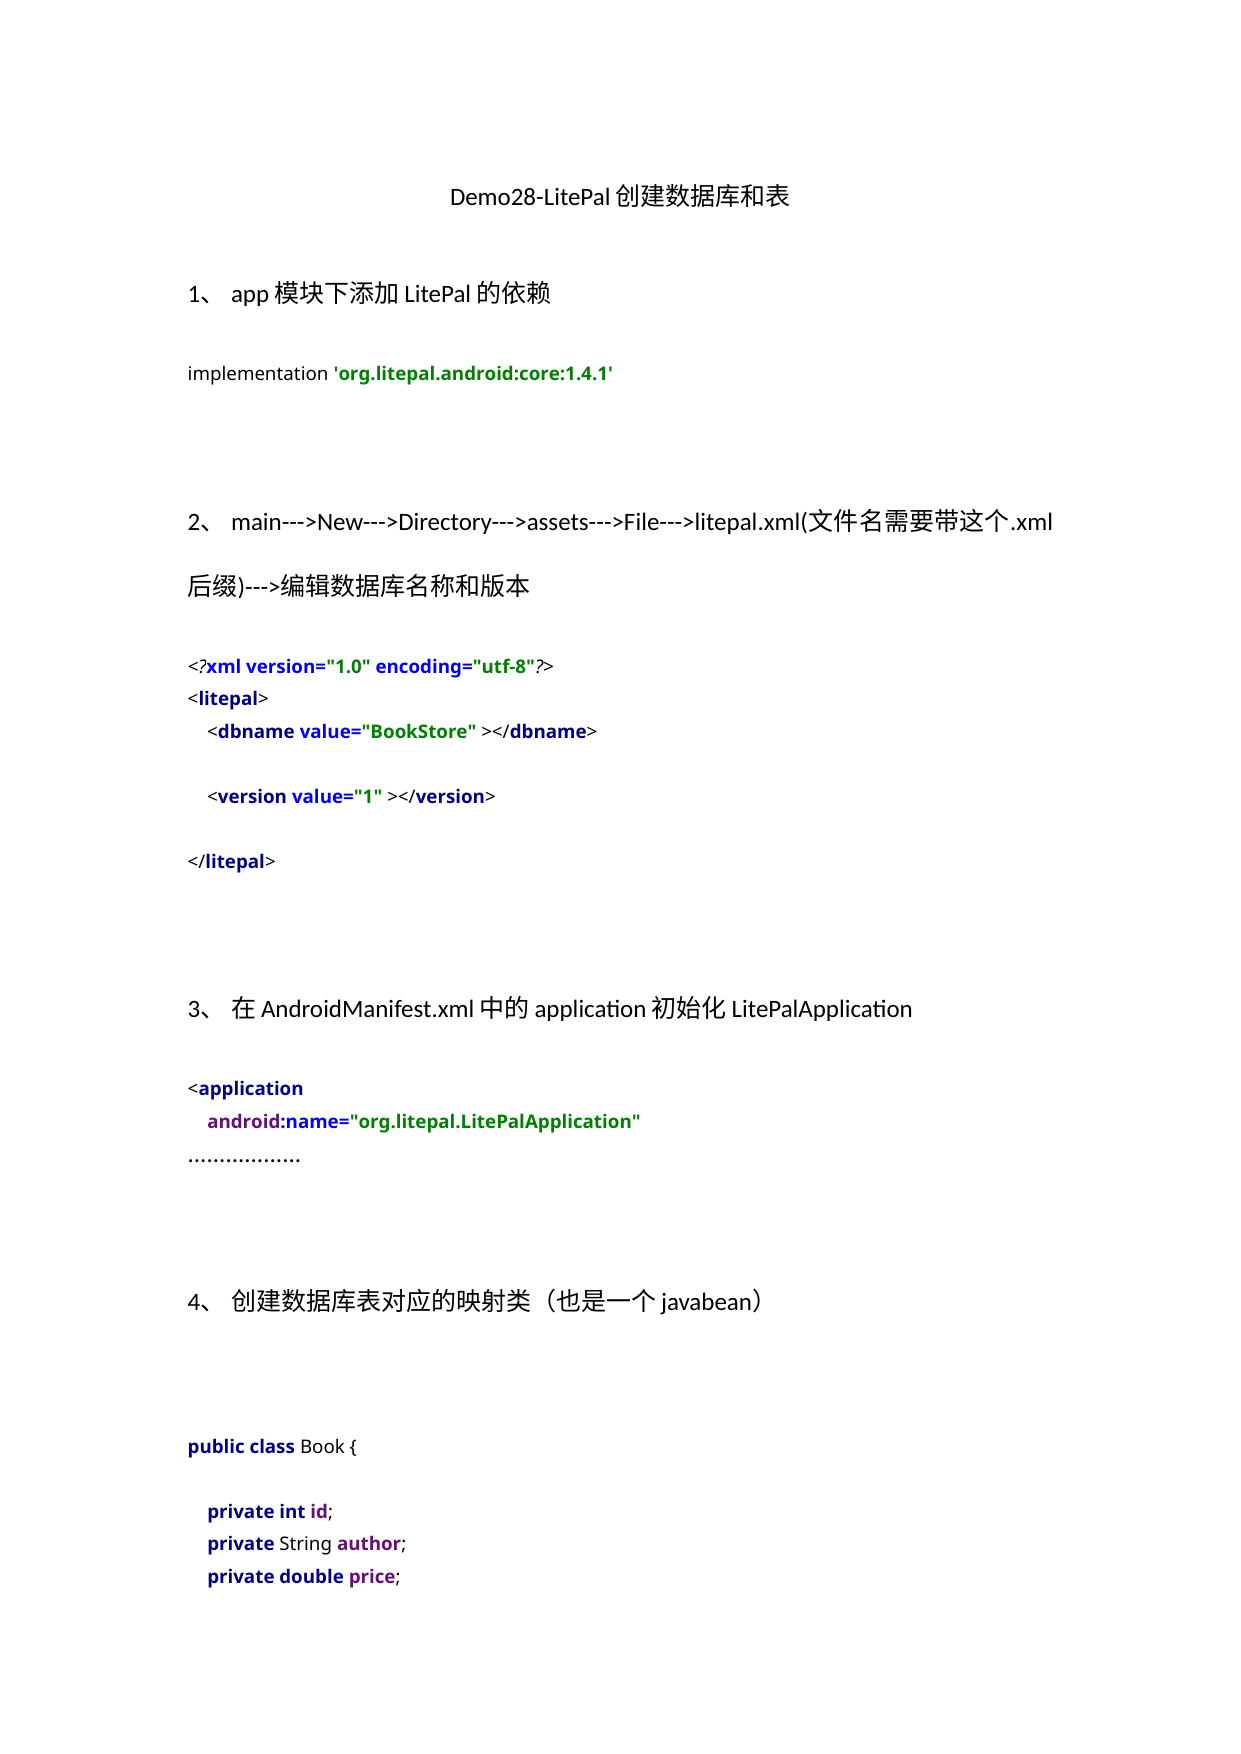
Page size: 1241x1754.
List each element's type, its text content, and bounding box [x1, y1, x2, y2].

list 在AndroidManifest.xml中的application初始化LitePalApplication [187, 974, 1053, 1039]
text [187, 1364, 1053, 1592]
text Demo28-LitePal创建数据库和表 [187, 162, 1053, 227]
text <?xml version="1.0" encoding="utf-8"?> <litepal> <dbname value="BookStore" ></dbname> <version value="1" ></version> [187, 649, 1053, 812]
list .................. [187, 1137, 1053, 1169]
list 创建数据库表对应的映射类（也是一个javabean） [187, 1267, 1053, 1332]
text </litepal> [187, 812, 1053, 877]
text <application android:name="org.litepal.LitePalApplication" [187, 1072, 1053, 1137]
list main--->New--->Directory--->assets--->File--->litepal.xml(文件名需要带这个.xml后缀)--->编辑数据库名称和版本 [187, 487, 1053, 617]
text implementation 'org.litepal.android:core:1.4.1' [187, 357, 1053, 389]
list app模块下添加LitePal的依赖 [187, 259, 1053, 324]
